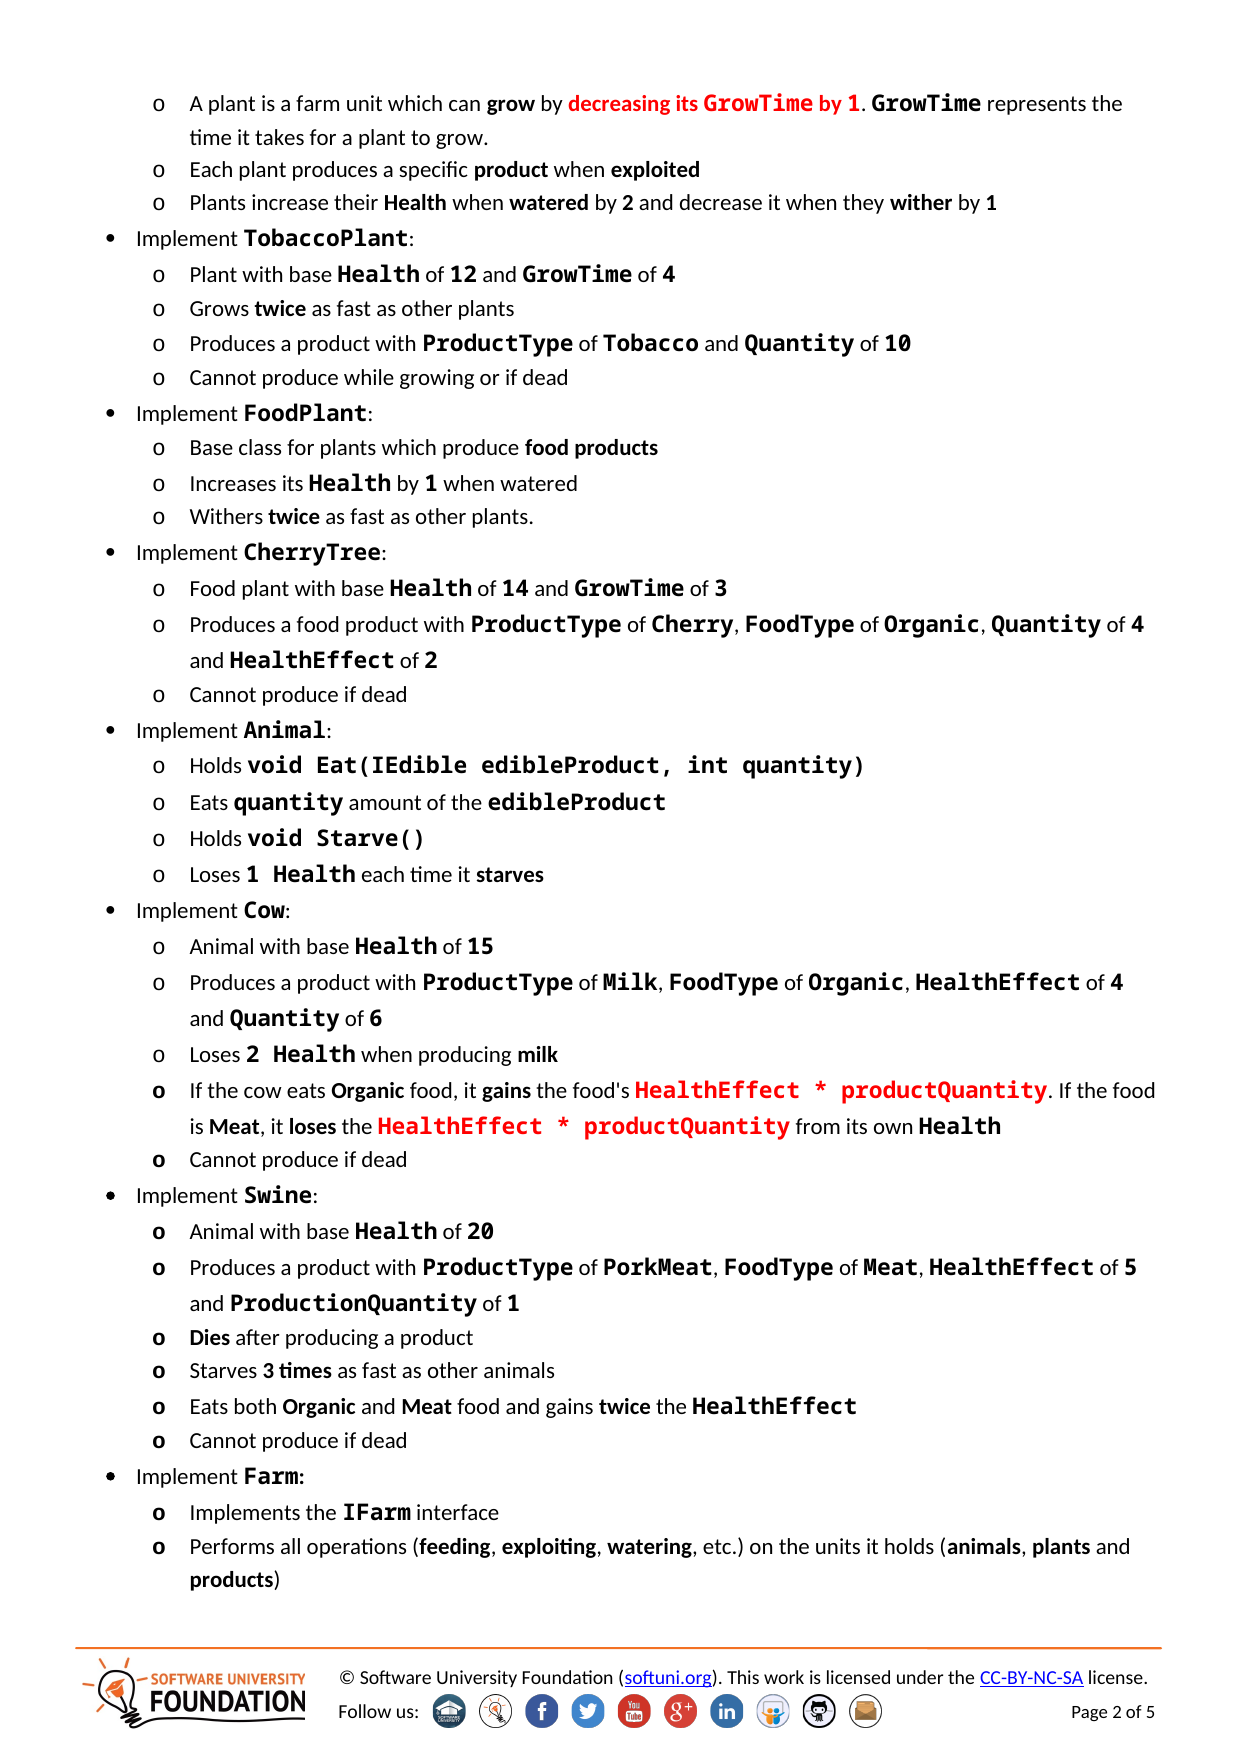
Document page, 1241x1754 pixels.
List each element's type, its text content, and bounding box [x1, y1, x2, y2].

list Produces a product with ProductType of Milk, FoodType of Organic, HealthEffect of 4 and Quantity of 6 [152, 966, 1163, 1033]
list Loses 2 Health when producing milk [152, 1038, 1163, 1069]
list Cannot produce while growing or if dead [152, 363, 1163, 393]
picture [571, 1694, 605, 1728]
list Produces a product with ProductType of Tobacco and Quantity of 10 [152, 327, 1163, 359]
list Implement CherryTree: [106, 536, 1163, 567]
list If the cow eats Organic food, it gains the food's HealthEffect * productQuantity. If the food is Meat, it loses the HealthEffect * productQuantity from its own Health [152, 1074, 1163, 1141]
list Implement FoodPlant: [106, 397, 1163, 428]
list Plants increase their Health when watered by 2 and decrease it when they wither by 1 [152, 188, 1163, 217]
picture [617, 1694, 651, 1728]
list Implement Swine: [106, 1179, 1163, 1210]
list Eats both Organic and Meat food and gains twice the HealthEffect [152, 1390, 1163, 1422]
list Dies after producing a product [152, 1323, 1163, 1352]
list Implements the IFarm interface [152, 1496, 1163, 1527]
picture [756, 1694, 790, 1728]
list Implement Cow: [106, 894, 1163, 925]
list Cannot produce if dead [152, 680, 1163, 709]
list Cannot produce if dead [152, 1146, 1163, 1175]
list Plant with base Health of 12 and GrowTime of 4 [152, 258, 1163, 289]
list Cannot produce if dead [152, 1426, 1163, 1455]
picture [81, 1656, 305, 1729]
list Base class for plants which produce food products [152, 433, 1163, 462]
picture [849, 1694, 882, 1728]
list Holds void Starve() [152, 822, 1163, 853]
list Implement Animal: [106, 713, 1163, 745]
picture [432, 1694, 466, 1728]
list Each plant produces a specific product when exploited [152, 155, 1163, 184]
list Food plant with base Health of 14 and GrowTime of 3 [152, 572, 1163, 603]
list Produces a food product with ProductType of Cherry, FoodType of Organic, Quantity of 4 and HealthEffect of 2 [152, 608, 1163, 675]
list Loses 1 Health each time it starves [152, 858, 1163, 889]
list A plant is a farm unit which can grow by decreasing its GrowTime by 1. GrowTime represents the time it takes for a plant to grow. [152, 87, 1163, 151]
list Starves 3 times as fast as other animals [152, 1357, 1163, 1386]
picture [710, 1694, 744, 1728]
list Animal with base Health of 15 [152, 929, 1163, 961]
picture [664, 1694, 697, 1728]
list Eats quantity amount of the edibleProduct [152, 786, 1163, 817]
list Animal with base Health of 20 [152, 1215, 1163, 1246]
list Holds void Eat(IEdible edibleProduct, int quantity) [152, 749, 1163, 781]
picture [802, 1694, 836, 1728]
list Produces a product with ProductType of PorkMeat, FoodType of Meat, HealthEffect of 5 and ProductionQuantity of 1 [152, 1251, 1163, 1318]
list Increases its Health by 1 when watered [152, 466, 1163, 498]
list Implement TobaccoPlant: [106, 222, 1163, 253]
list Implement Farm: [106, 1460, 1163, 1491]
list Withers twice as fast as other plants. [152, 502, 1163, 532]
picture [479, 1694, 512, 1728]
list Grows twice as fast as other plants [152, 294, 1163, 323]
picture [525, 1694, 559, 1728]
list Performs all operations (feeding, exploiting, watering, etc.) on the units it holds (animals, plants and products) [152, 1532, 1163, 1593]
